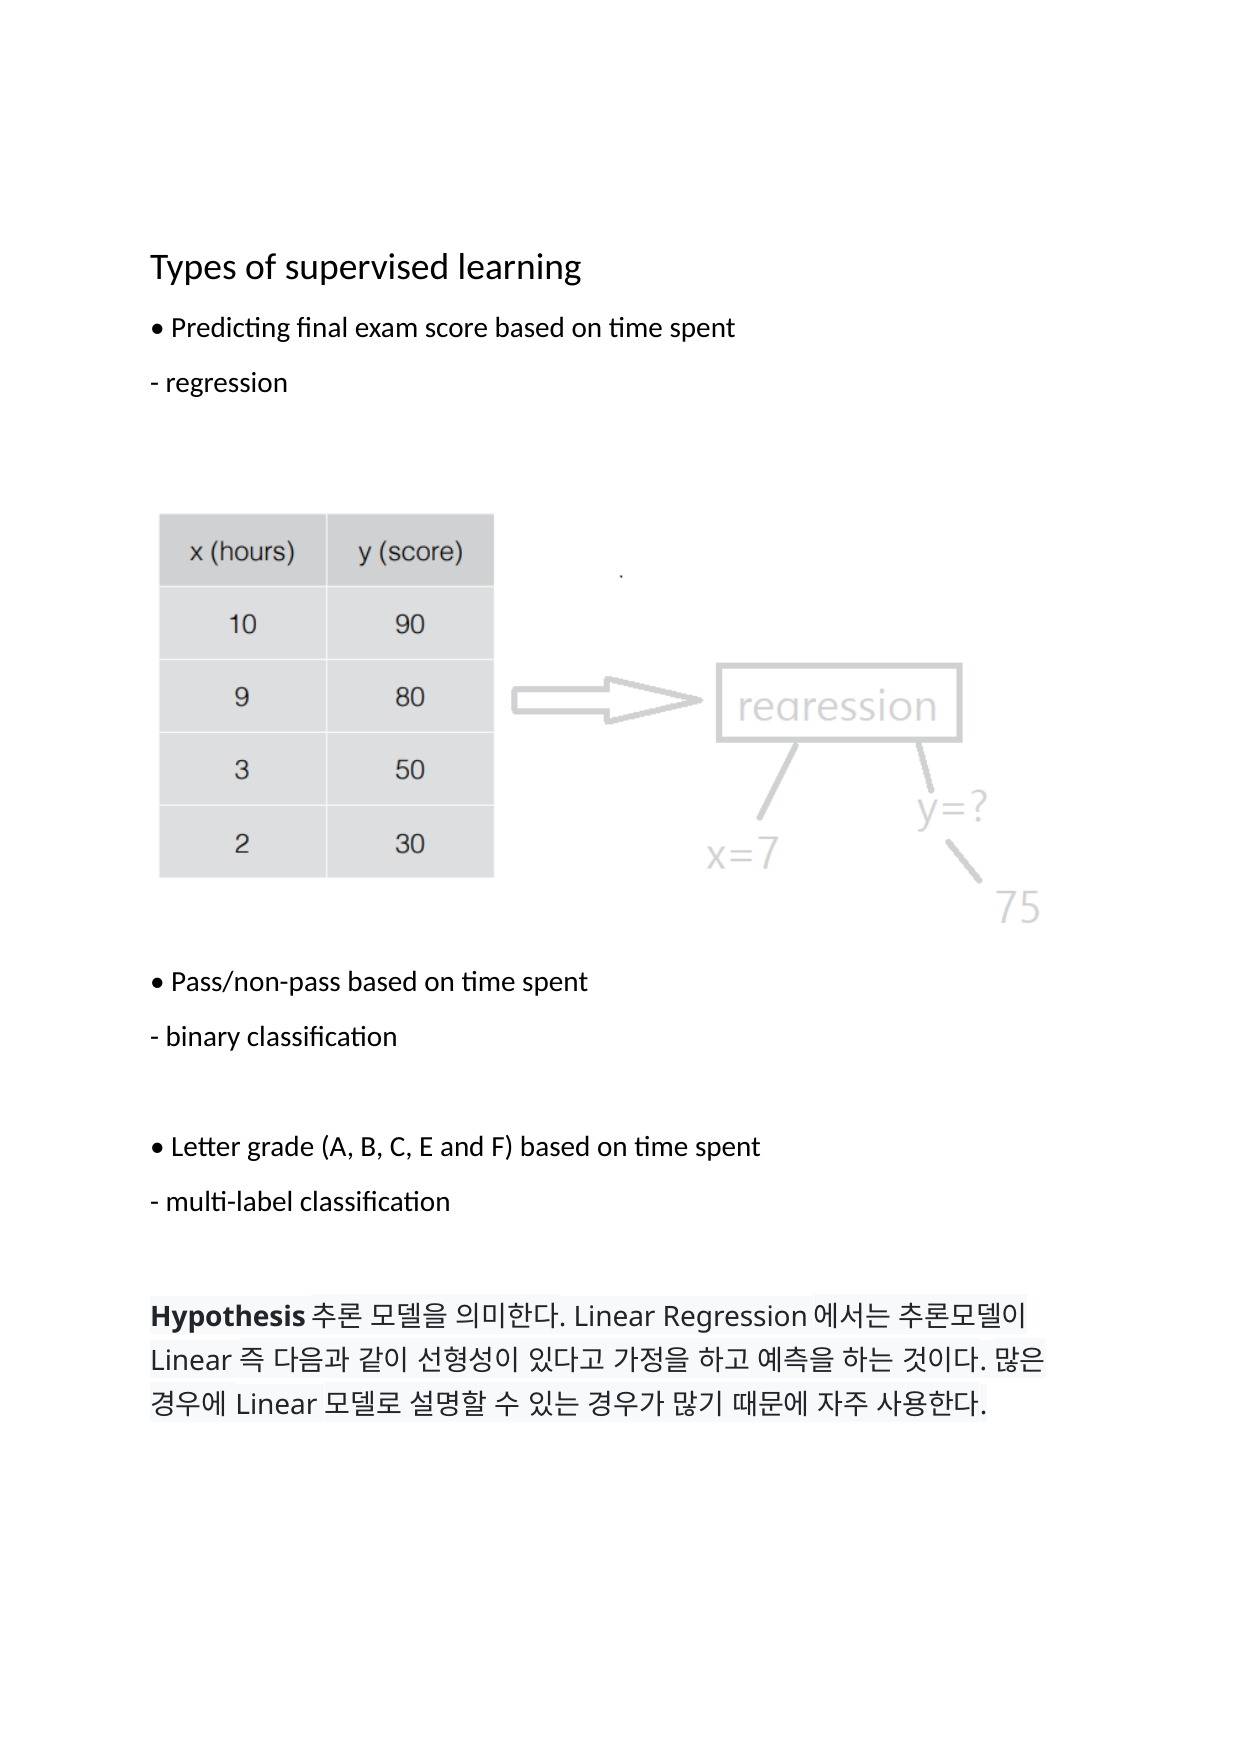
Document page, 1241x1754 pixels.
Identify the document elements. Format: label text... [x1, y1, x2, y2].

text • Predicting final exam score based on time spent [150, 309, 1090, 345]
text - binary classification [150, 1018, 1090, 1053]
text • Letter grade (A, B, C, E and F) based on time spent [150, 1128, 1090, 1164]
text - regression [150, 364, 1090, 400]
text Types of supervised learning [150, 243, 1090, 289]
picture [150, 474, 1090, 944]
text • Pass/non-pass based on time spent [150, 963, 1090, 998]
text - multi-label classification [150, 1183, 1090, 1219]
text Hypothesis추론 모델을 의미한다. Linear Regression에서는 추론모델이 Linear 즉 다음과 같이 선형성이 있다고 가정을 하고 예측을 하는 것이다. 많은 경우에 Linear 모델로 설명할 수 있는 경우가 많기 때문에 자주 사용한다. [150, 1293, 1090, 1422]
